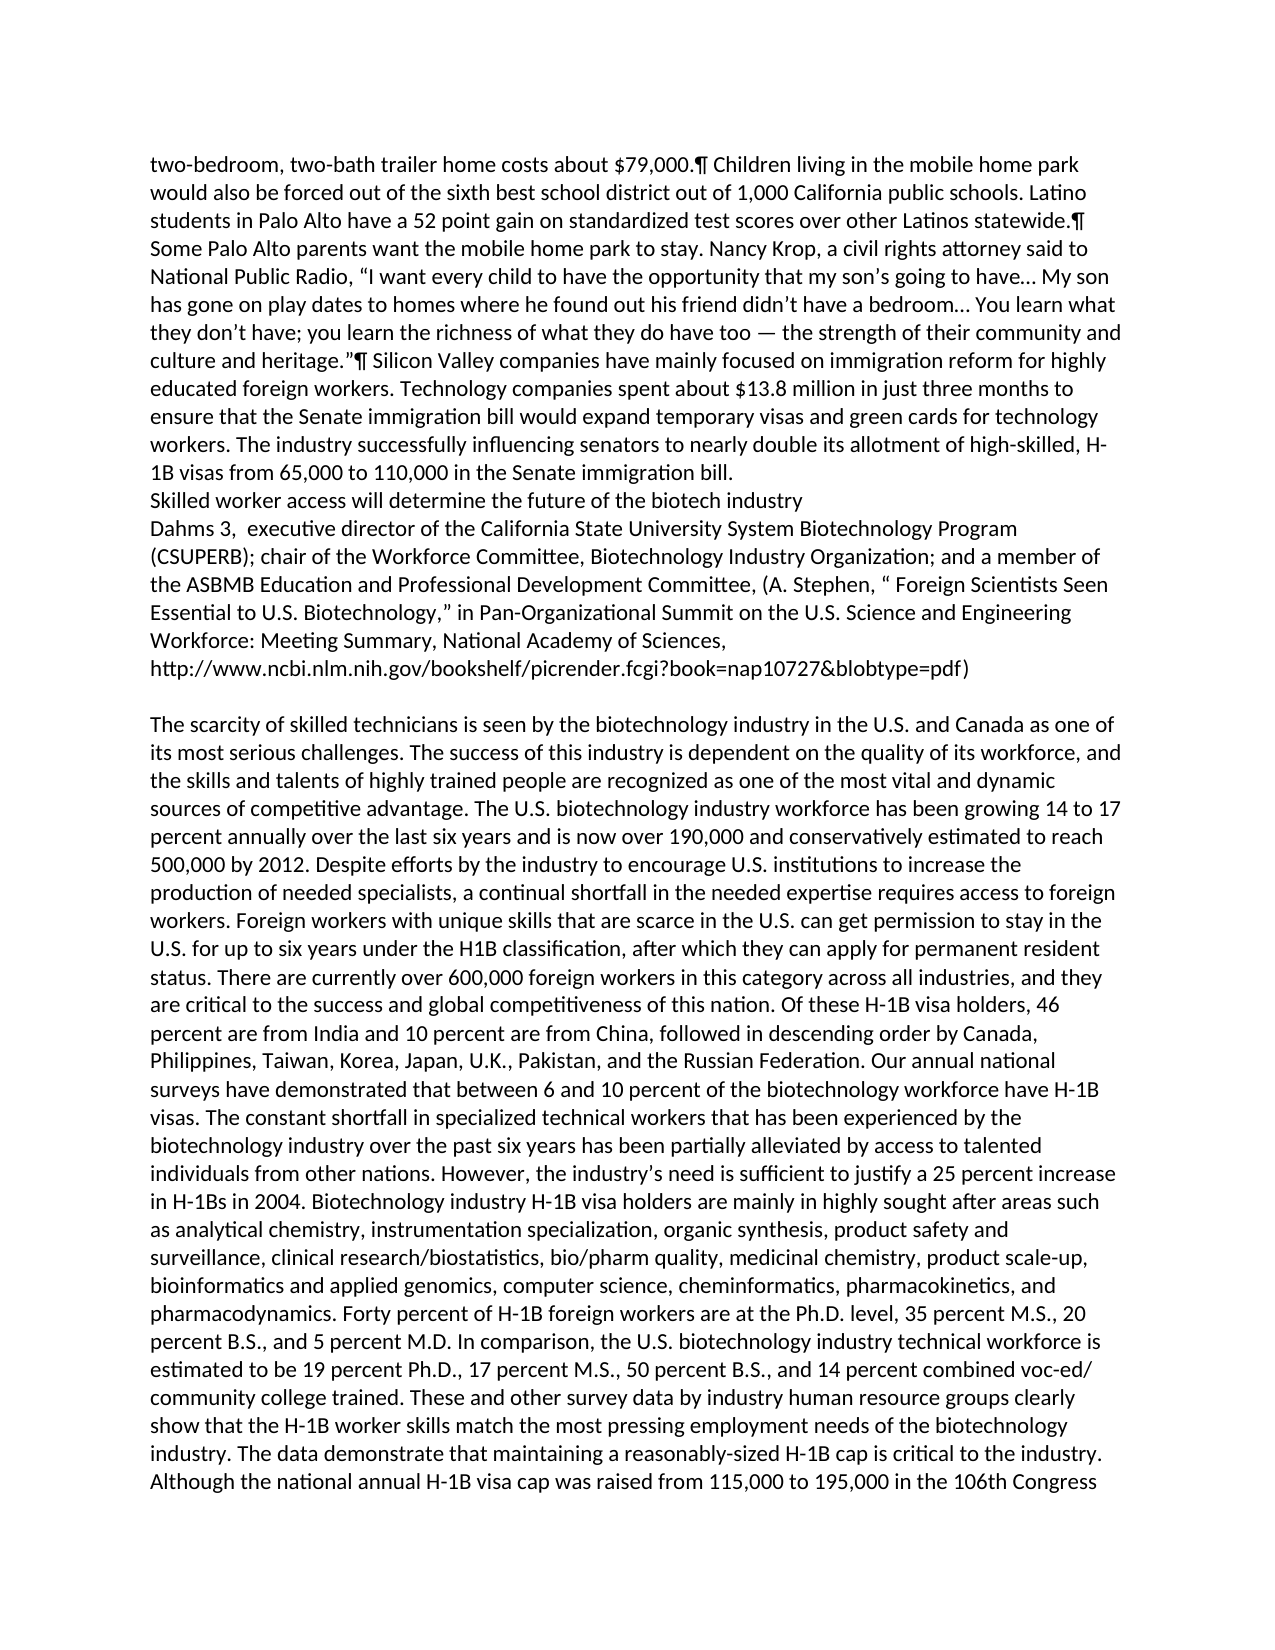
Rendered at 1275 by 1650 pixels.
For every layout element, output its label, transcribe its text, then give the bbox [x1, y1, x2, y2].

text Skilled worker access will determine the future of the biotech industry [150, 486, 1125, 514]
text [150, 150, 1125, 486]
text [150, 710, 1125, 1495]
text Dahms 3, executive director of the California State University System Biotechnology Program (CSUPERB); chair of the Workforce Committee, Biotechnology Industry Organization; and a member of the ASBMB Education and Professional Development Committee, (A. Stephen, “ Foreign Scientists Seen Essential to U.S. Biotechnology,” in Pan-Organizational Summit on the U.S. Science and Engineering Workforce: Meeting Summary, National Academy of Sciences, http://www.ncbi.nlm.nih.gov/bookshelf/picrender.fcgi?book=nap10727&blobtype=pdf) [150, 514, 1125, 682]
